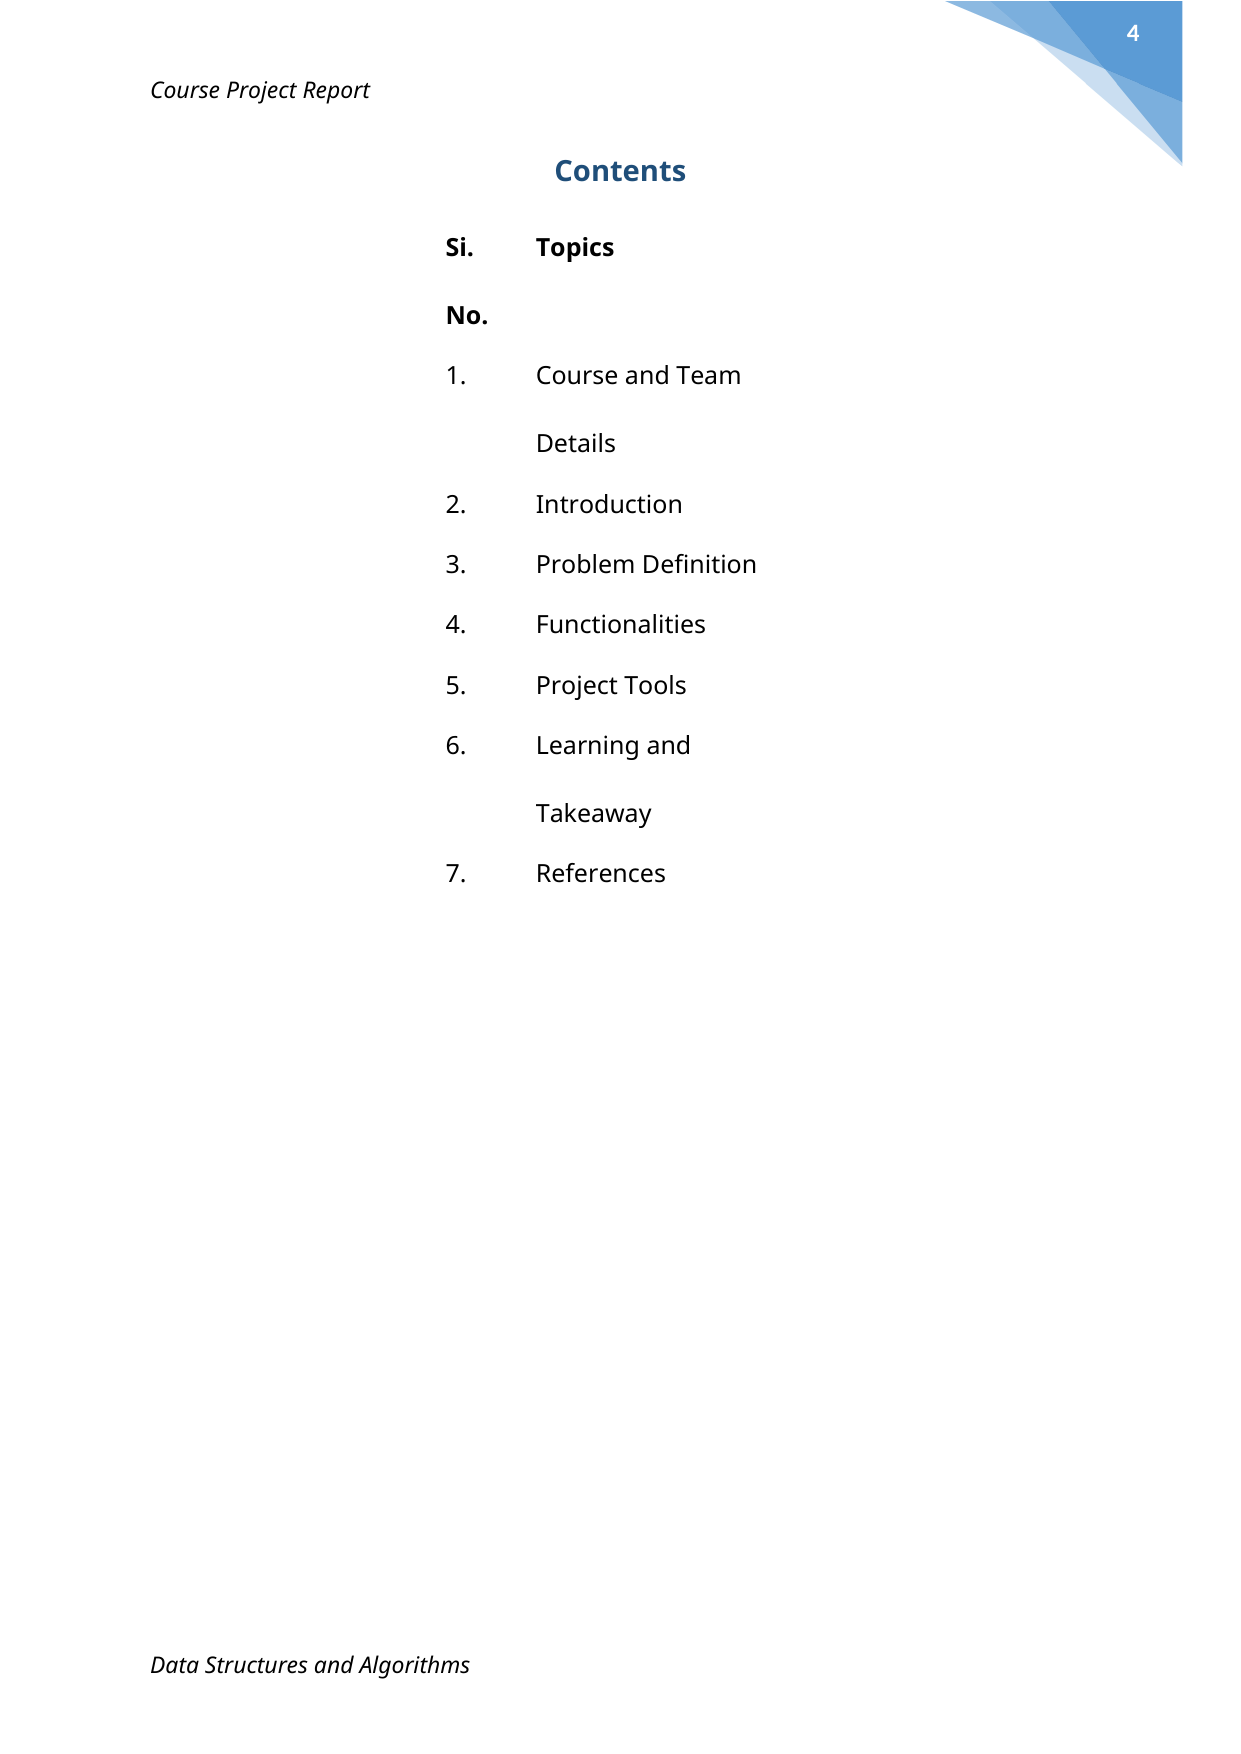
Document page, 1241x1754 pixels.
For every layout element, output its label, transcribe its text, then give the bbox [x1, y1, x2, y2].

table_cell Introduction [524, 486, 806, 547]
table_header Topics [524, 230, 806, 358]
table_cell Functionalities [524, 607, 806, 667]
table_cell 7. [434, 856, 524, 916]
table_cell 3. [434, 547, 524, 607]
table_cell 4. [434, 607, 524, 667]
table_cell References [524, 856, 806, 916]
text Contents [150, 150, 1090, 190]
table_cell 5. [434, 668, 524, 728]
table_cell 6. [434, 728, 524, 856]
table_cell Problem Definition [524, 547, 806, 607]
table_cell 2. [434, 486, 524, 547]
table_header Si. No. [434, 230, 524, 358]
picture [943, 1, 1183, 167]
table_cell 1. [434, 358, 524, 486]
table_cell Learning and Takeaway [524, 728, 806, 856]
table_cell Course and Team Details [524, 358, 806, 486]
table_cell Project Tools [524, 668, 806, 728]
